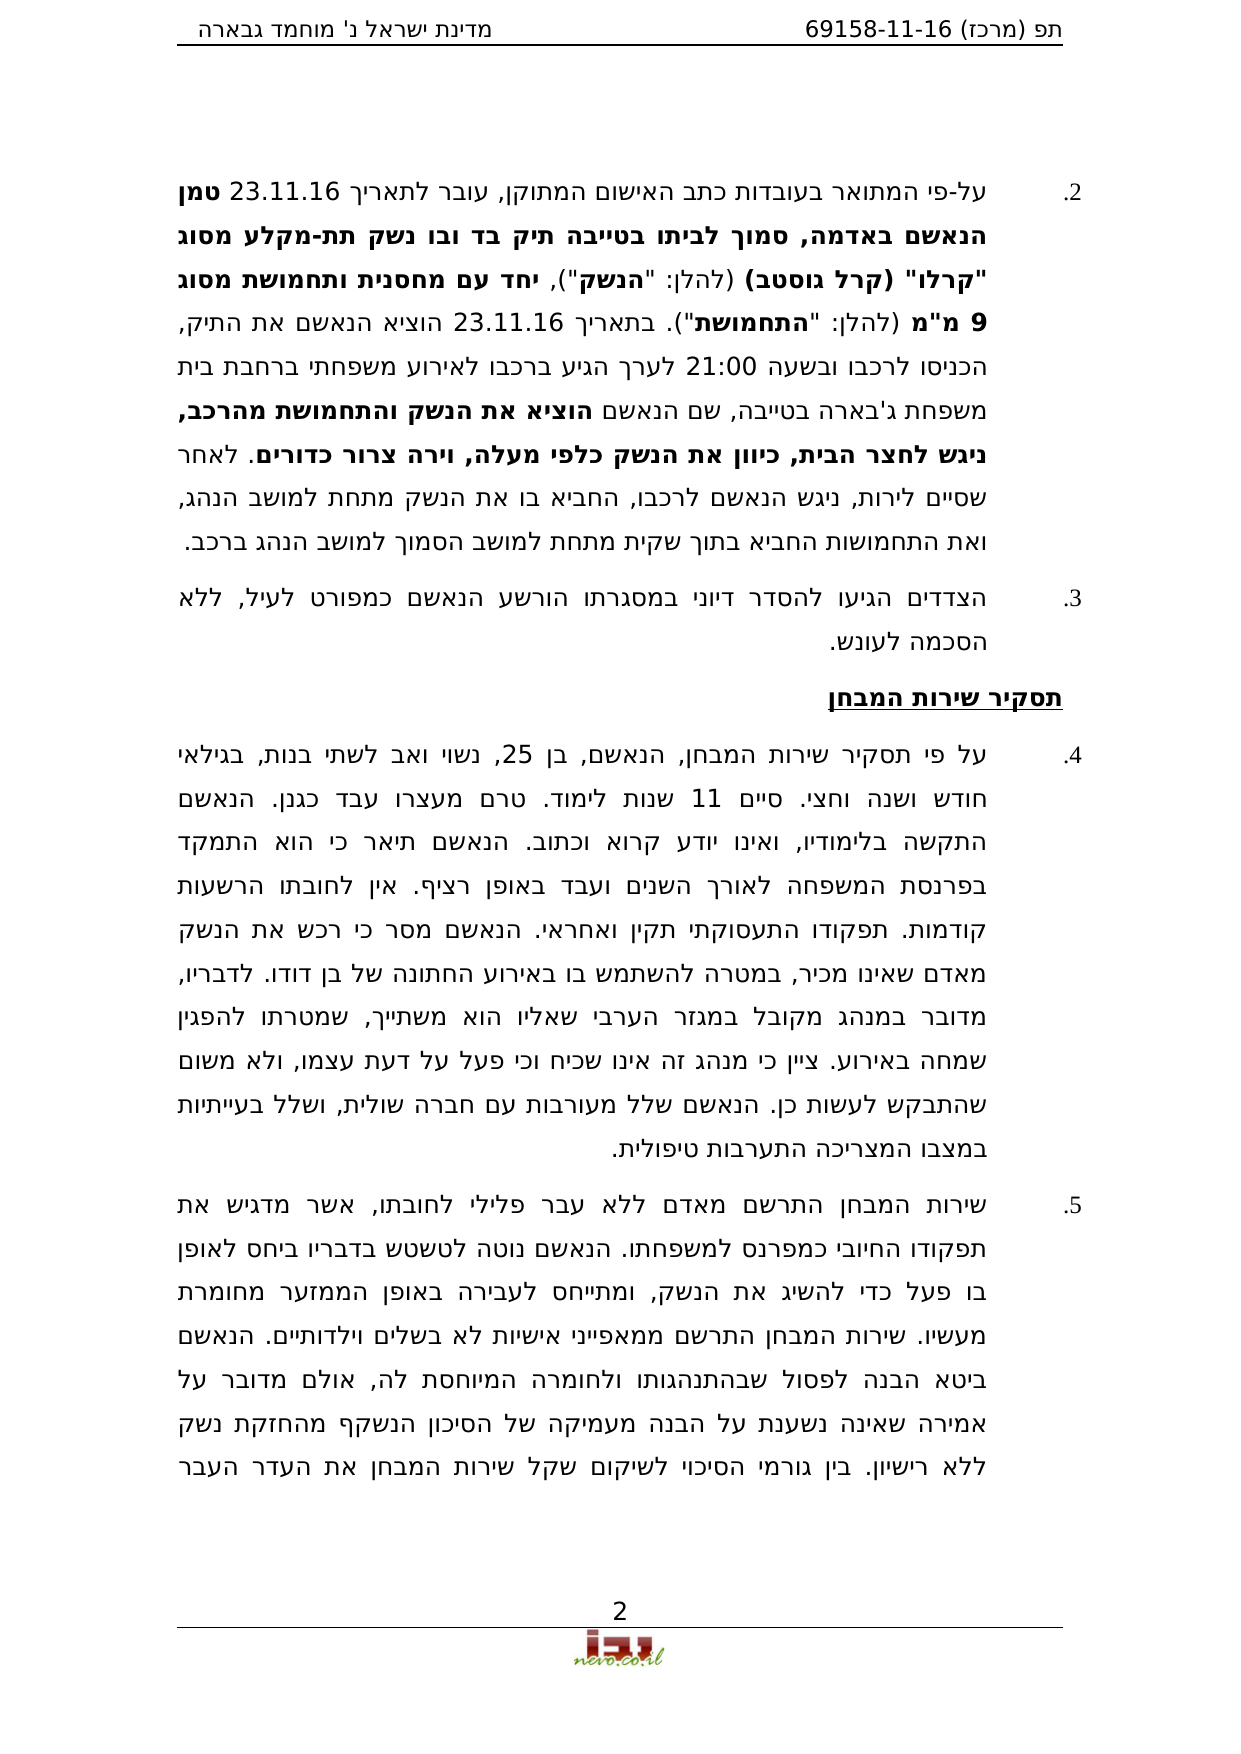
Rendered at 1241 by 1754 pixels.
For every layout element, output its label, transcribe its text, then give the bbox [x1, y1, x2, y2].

list על-פי המתואר בעובדות כתב האישום המתוקן, עובר לתאריך 23.11.16 טמן הנאשם באדמה, סמוך לביתו בטייבה תיק בד ובו נשק תת-מקלע מסוג "קרלו" (קרל גוסטב) (להלן: "הנשק"), יחד עם מחסנית ותחמושת מסוג 9 מ"מ (להלן: "התחמושת"). בתאריך 23.11.16 הוציא הנאשם את התיק, הכניסו לרכבו ובשעה 21:00 לערך הגיע ברכבו לאירוע משפחתי ברחבת בית משפחת ג'בארה בטייבה, שם הנאשם הוציא את הנשק והתחמושת מהרכב, ניגש לחצר הבית, כיוון את הנשק כלפי מעלה, וירה צרור כדורים. לאחר שסיים לירות, ניגש הנאשם לרכבו, החביא בו את הנשק מתחת למושב הנהג, ואת התחמושות החביא בתוך שקית מתחת למושב הסמוך למושב הנהג ברכב. [177, 177, 1063, 556]
picture [574, 1629, 666, 1667]
list על פי תסקיר שירות המבחן, הנאשם, בן 25, נשוי ואב לשתי בנות, בגילאי חודש ושנה וחצי. סיים 11 שנות לימוד. טרם מעצרו עבד כגנן. הנאשם התקשה בלימודיו, ואינו יודע קרוא וכתוב. הנאשם תיאר כי הוא התמקד בפרנסת המשפחה לאורך השנים ועבד באופן רציף. אין לחובתו הרשעות קודמות. תפקודו התעסוקתי תקין ואחראי. הנאשם מסר כי רכש את הנשק מאדם שאינו מכיר, במטרה להשתמש בו באירוע החתונה של בן דודו. לדבריו, מדובר במנהג מקובל במגזר הערבי שאליו הוא משתייך, שמטרתו להפגין שמחה באירוע. ציין כי מנהג זה אינו שכיח וכי פעל על דעת עצמו, ולא משום שהתבקש לעשות כן. הנאשם שלל מעורבות עם חברה שולית, ושלל בעייתיות במצבו המצריכה התערבות טיפולית. [177, 740, 1063, 1163]
list הצדדים הגיעו להסדר דיוני במסגרתו הורשע הנאשם כמפורט לעיל, ללא הסכמה לעונש. [177, 583, 1063, 657]
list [177, 1190, 1063, 1482]
text תסקיר שירות המבחן [177, 684, 1063, 713]
